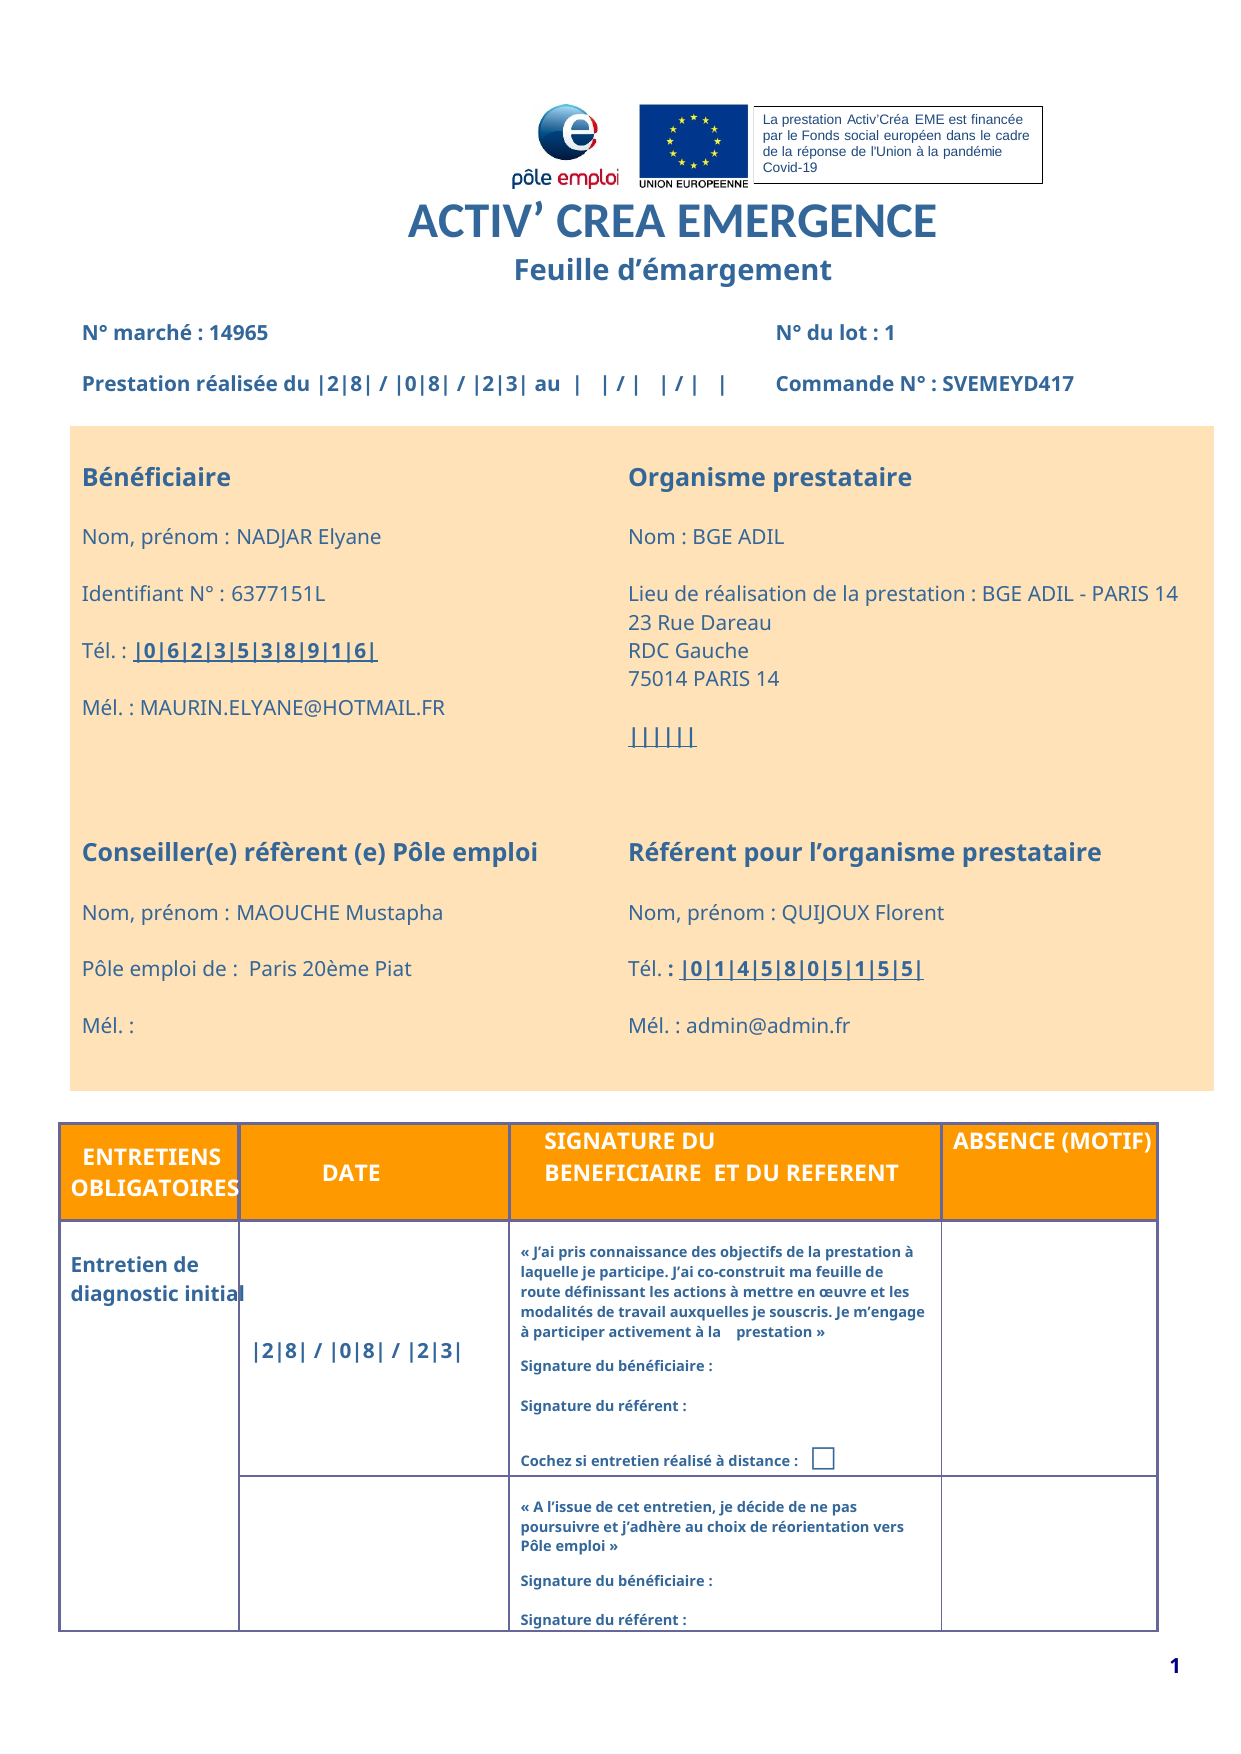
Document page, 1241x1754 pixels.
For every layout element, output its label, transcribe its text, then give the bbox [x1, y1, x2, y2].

table_header Bénéficiaire Nom, prénom : NADJAR Elyane Identifiant N° : 6377151L Tél. : |0|6|2|3|5|3|8|9|1|6| Mél. : MAURIN.ELYANE@HOTMAIL.FR [70, 426, 617, 835]
text ACTIV’ CREA EMERGENCE [59, 188, 1240, 249]
table_cell « J’ai pris connaissance des objectifs de la prestation à laquelle je participe. J’ai co-construit ma feuille de route définissant les actions à mettre en œuvre et les modalités de travail auxquelles je souscris. Je m’engage à participer activement à la prestation » Signature du bénéficiaire : Signature du référent : Cochez si entretien réalisé à distance : □ [510, 1222, 941, 1475]
table_cell Référent pour l’organisme prestataire Nom, prénom : QUIJOUX Florent Tél. : |0|1|4|5|8|0|5|1|5|5| Mél. : admin@admin.fr [617, 835, 1214, 1091]
picture [637, 102, 750, 189]
table_header N° marché : 14965 Prestation réalisée du |2|8| / |0|8| / |2|3| au | | / | | / | | [70, 318, 764, 397]
table_header Organisme prestataire Nom : BGE ADIL Lieu de réalisation de la prestation : BGE ADIL - PARIS 14 23 Rue Dareau RDC Gauche 75014 PARIS 14 |||||| [617, 426, 1214, 835]
table_header ENTRETIENS OBLIGATOIRES [61, 1125, 237, 1219]
table_cell [942, 1477, 1156, 1630]
text Feuille d’émargement [59, 249, 1240, 289]
picture [512, 104, 619, 189]
table_cell Conseiller(e) réfèrent (e) Pôle emploi Nom, prénom : MAOUCHE Mustapha Pôle emploi de : Paris 20ème Piat Mél. : [70, 835, 617, 1091]
table_cell [240, 1477, 508, 1630]
table_cell Entretien de diagnostic initial [61, 1222, 238, 1630]
table_header DATE [241, 1125, 508, 1219]
table_header SIGNATURE DU BENEFICIAIRE ET DU REFERENT [511, 1125, 940, 1219]
table_cell |2|8| / |0|8| / |2|3| [240, 1222, 508, 1475]
table_header N° du lot : 1 Commande N° : SVEMEYD417 [764, 318, 1214, 397]
table_cell [942, 1222, 1156, 1475]
table_header ABSENCE (MOTIF) [943, 1125, 1156, 1219]
